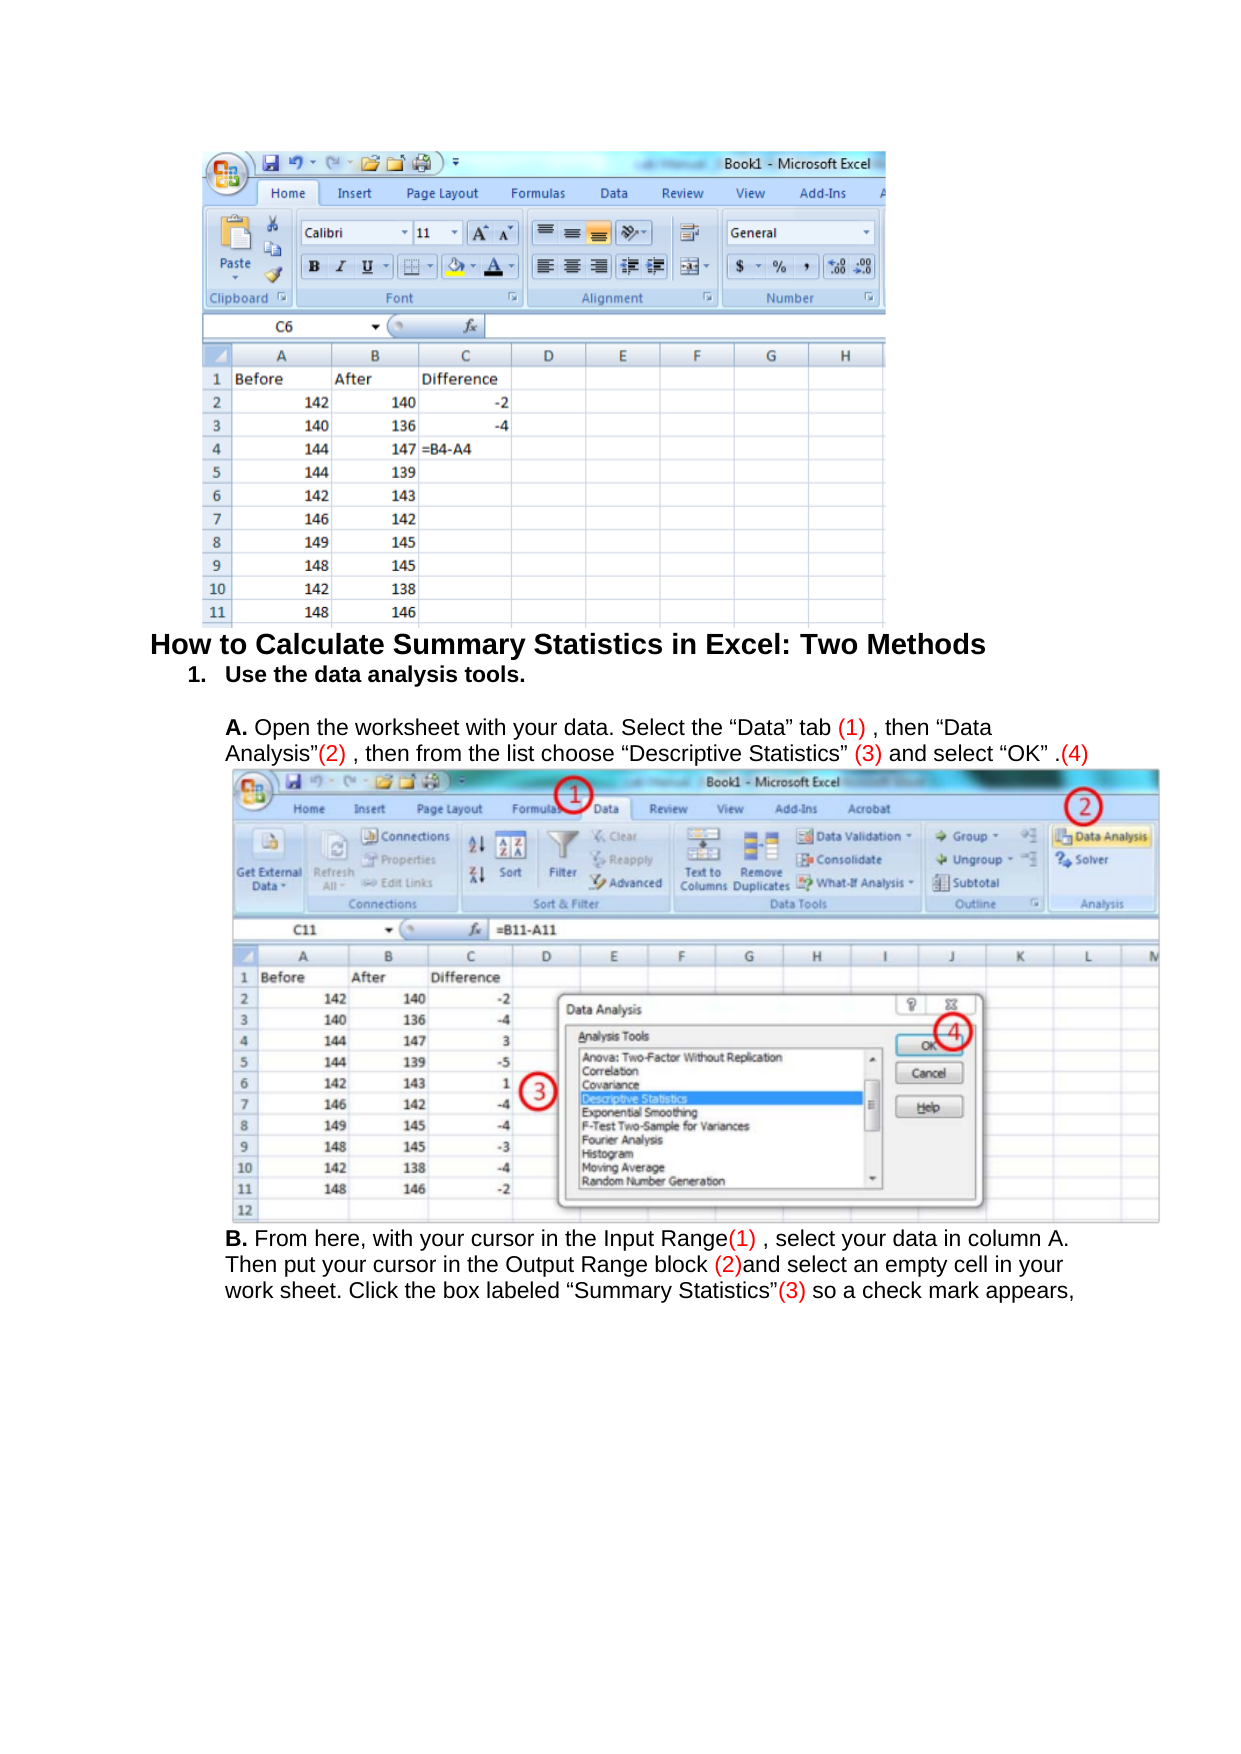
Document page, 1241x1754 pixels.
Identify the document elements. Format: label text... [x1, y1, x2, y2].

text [225, 1225, 1090, 1304]
picture [225, 766, 1166, 1225]
picture [201, 150, 902, 628]
text How to Calculate Summary Statistics in Excel: Two Methods [150, 627, 1090, 661]
list Use the data analysis tools. [187, 661, 1090, 687]
text A. Open the worksheet with your data. Select the “Data” tab (1) , then “Data Analysis”(2) , then from the list choose “Descriptive Statistics” (3) and select “OK” .(4) [225, 713, 1090, 766]
